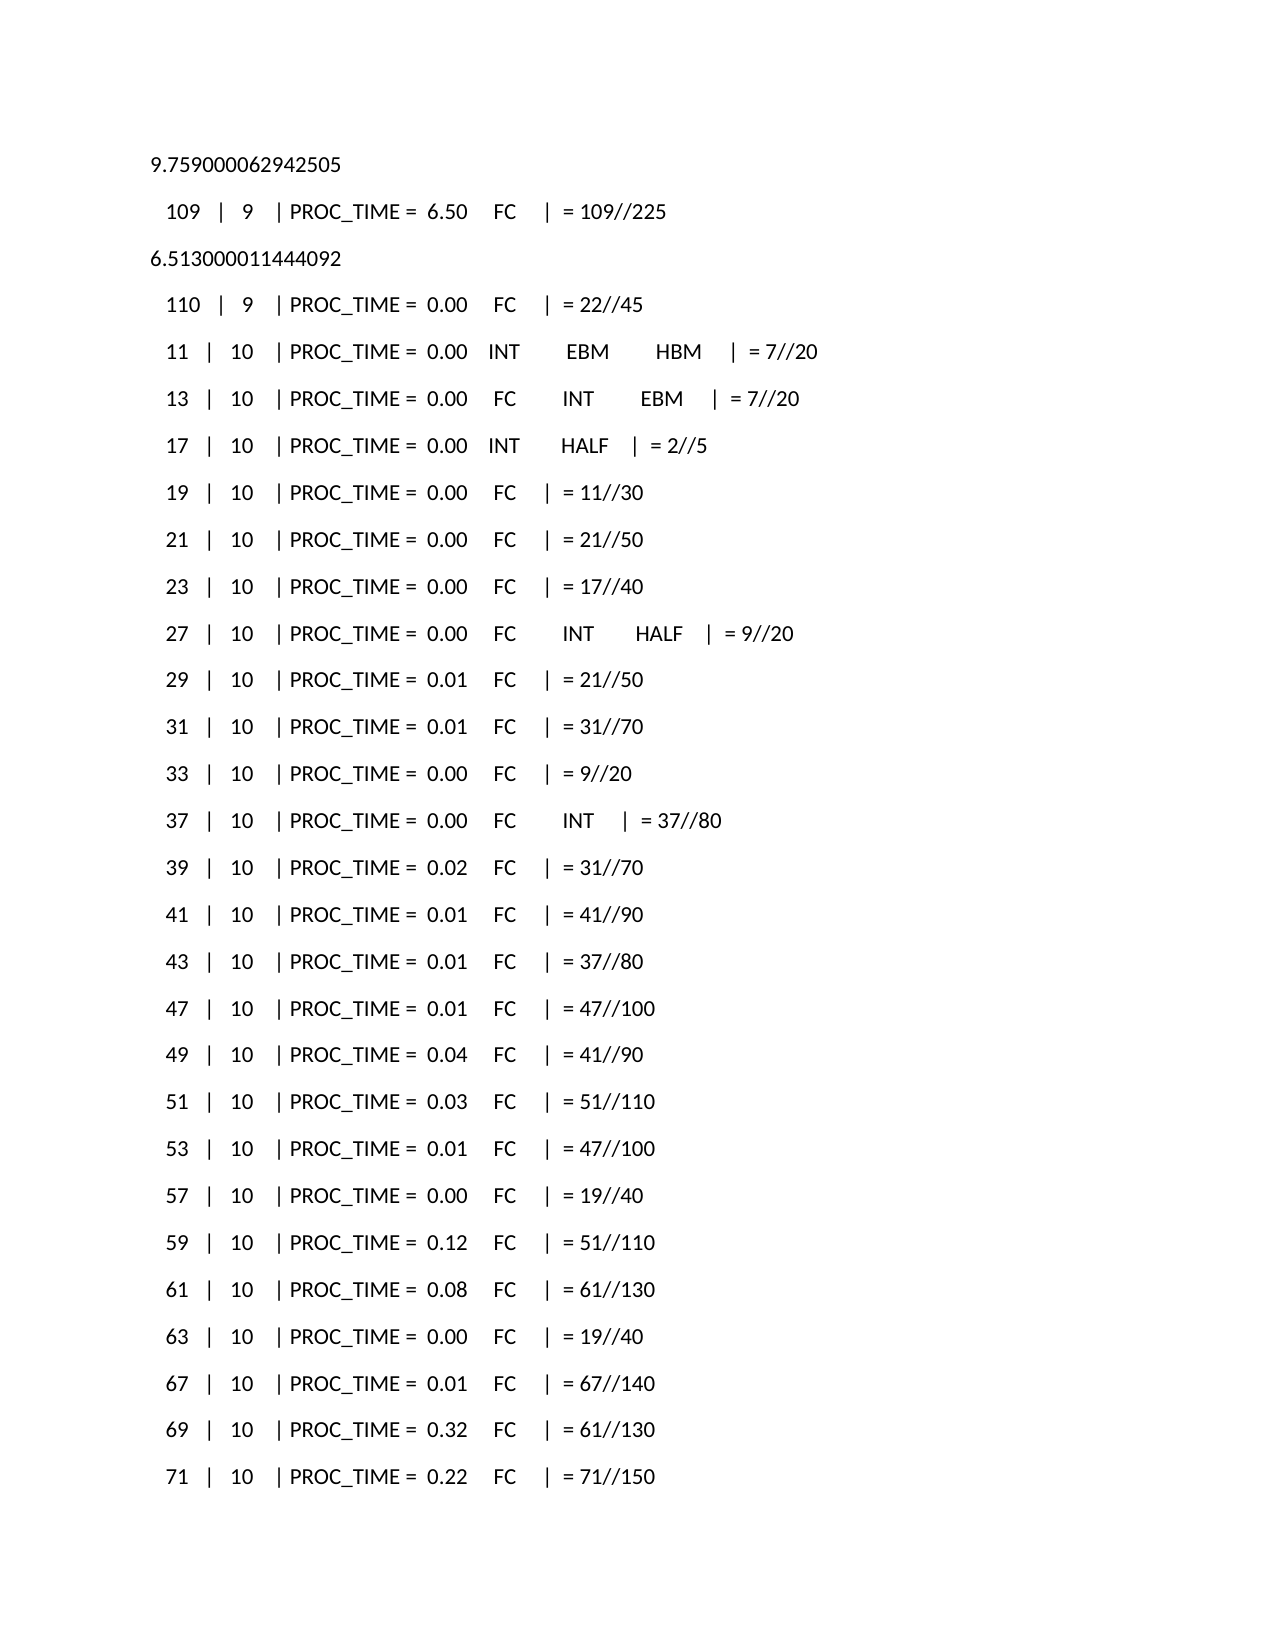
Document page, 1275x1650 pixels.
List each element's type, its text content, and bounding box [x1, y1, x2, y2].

text 11 | 10 | PROC_TIME = 0.00 INT EBM HBM | = 7//20 [150, 337, 1125, 366]
text 41 | 10 | PROC_TIME = 0.01 FC | = 41//90 [150, 900, 1125, 928]
text 51 | 10 | PROC_TIME = 0.03 FC | = 51//110 [150, 1087, 1125, 1116]
text 43 | 10 | PROC_TIME = 0.01 FC | = 37//80 [150, 947, 1125, 975]
text 33 | 10 | PROC_TIME = 0.00 FC | = 9//20 [150, 759, 1125, 787]
text 19 | 10 | PROC_TIME = 0.00 FC | = 11//30 [150, 478, 1125, 506]
text 53 | 10 | PROC_TIME = 0.01 FC | = 47//100 [150, 1134, 1125, 1162]
text 29 | 10 | PROC_TIME = 0.01 FC | = 21//50 [150, 666, 1125, 694]
text 17 | 10 | PROC_TIME = 0.00 INT HALF | = 2//5 [150, 431, 1125, 459]
text 47 | 10 | PROC_TIME = 0.01 FC | = 47//100 [150, 994, 1125, 1022]
text 61 | 10 | PROC_TIME = 0.08 FC | = 61//130 [150, 1275, 1125, 1303]
text 21 | 10 | PROC_TIME = 0.00 FC | = 21//50 [150, 525, 1125, 553]
text 110 | 9 | PROC_TIME = 0.00 FC | = 22//45 [150, 291, 1125, 319]
text 39 | 10 | PROC_TIME = 0.02 FC | = 31//70 [150, 853, 1125, 881]
text 57 | 10 | PROC_TIME = 0.00 FC | = 19//40 [150, 1181, 1125, 1209]
text 23 | 10 | PROC_TIME = 0.00 FC | = 17//40 [150, 572, 1125, 600]
text 49 | 10 | PROC_TIME = 0.04 FC | = 41//90 [150, 1041, 1125, 1069]
text 31 | 10 | PROC_TIME = 0.01 FC | = 31//70 [150, 712, 1125, 741]
text 67 | 10 | PROC_TIME = 0.01 FC | = 67//140 [150, 1369, 1125, 1397]
text 109 | 9 | PROC_TIME = 6.50 FC | = 109//225 [150, 197, 1125, 225]
text 37 | 10 | PROC_TIME = 0.00 FC INT | = 37//80 [150, 806, 1125, 834]
text 9.759000062942505 [150, 150, 1125, 178]
text 59 | 10 | PROC_TIME = 0.12 FC | = 51//110 [150, 1228, 1125, 1256]
text 69 | 10 | PROC_TIME = 0.32 FC | = 61//130 [150, 1416, 1125, 1444]
text 6.513000011444092 [150, 244, 1125, 272]
text 63 | 10 | PROC_TIME = 0.00 FC | = 19//40 [150, 1322, 1125, 1350]
text 13 | 10 | PROC_TIME = 0.00 FC INT EBM | = 7//20 [150, 384, 1125, 412]
text 27 | 10 | PROC_TIME = 0.00 FC INT HALF | = 9//20 [150, 619, 1125, 647]
text 71 | 10 | PROC_TIME = 0.22 FC | = 71//150 [150, 1462, 1125, 1491]
